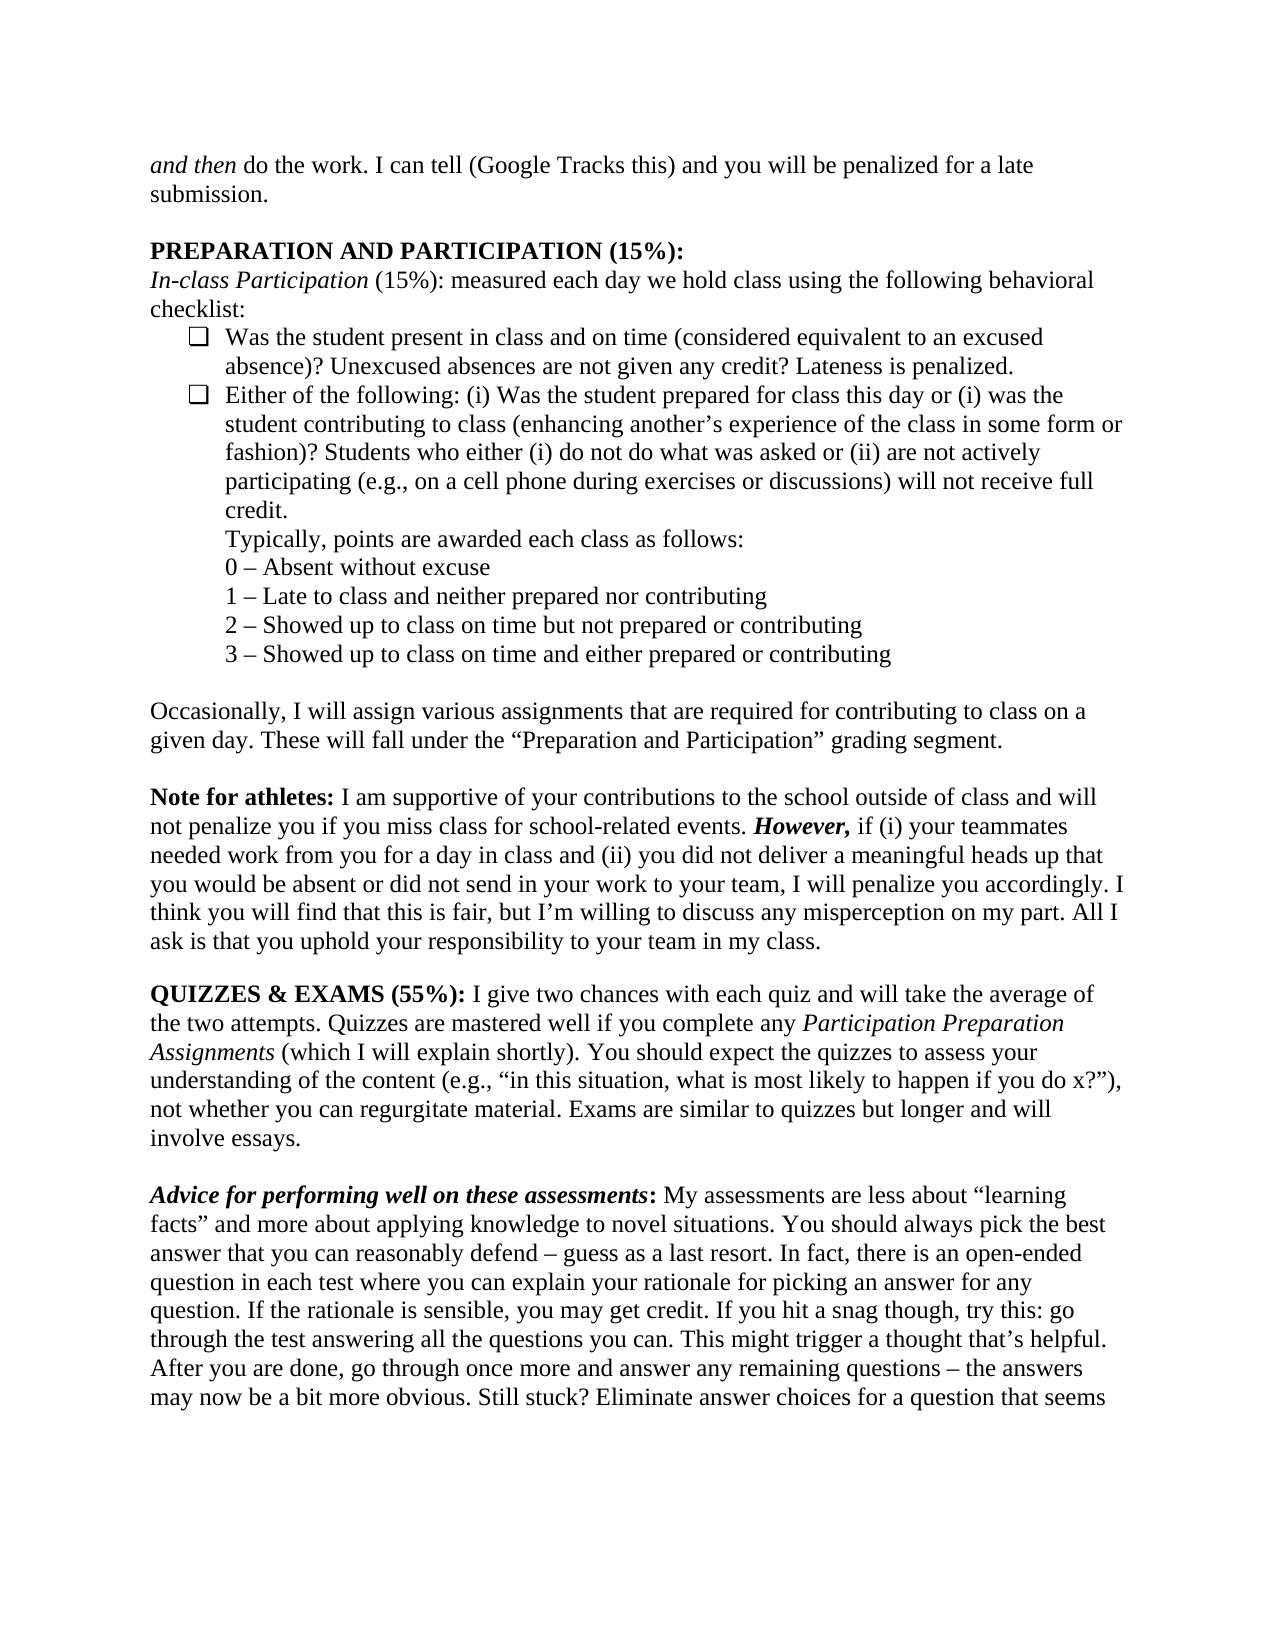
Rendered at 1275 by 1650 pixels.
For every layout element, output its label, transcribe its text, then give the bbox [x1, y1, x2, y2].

text PREPARATION AND PARTICIPATION (15%): [150, 236, 1125, 265]
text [150, 150, 1125, 207]
text 1 – Late to class and neither prepared nor contributing [225, 581, 1125, 610]
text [150, 1180, 1125, 1410]
list Either of the following: (i) Was the student prepared for class this day or (i) was the student contributing to class (enhancing another’s experience of the class in some form or fashion)? Students who either (i) do not do what was asked or (ii) are not actively participating (e.g., on a cell phone during exercises or discussions) will not receive full credit. [187, 380, 1125, 524]
text Occasionally, I will assign various assignments that are required for contributing to class on a given day. These will fall under the “Preparation and Participation” grading segment. [150, 696, 1125, 754]
text 0 – Absent without excuse [225, 552, 1125, 581]
text QUIZZES & EXAMS (55%): I give two chances with each quiz and will take the average of the two attempts. Quizzes are mastered well if you complete any Participation Preparation Assignments (which I will explain shortly). You should expect the quizzes to assess your understanding of the content (e.g., “in this situation, what is most likely to happen if you do x?”), not whether you can regurgitate material. Exams are similar to quizzes but longer and will involve essays. [150, 979, 1125, 1152]
text Typically, points are awarded each class as follows: [225, 524, 1125, 552]
list Was the student present in class and on time (considered equivalent to an excused absence)? Unexcused absences are not given any credit? Lateness is penalized. [187, 322, 1125, 380]
text 3 – Showed up to class on time and either prepared or contributing [225, 639, 1125, 667]
text Note for athletes: I am supportive of your contributions to the school outside of class and will not penalize you if you miss class for school-related events. However, if (i) your teammates needed work from you for a day in class and (ii) you did not deliver a meaningful heads up that you would be absent or did not send in your work to your team, I will penalize you accordingly. I think you will find that this is fair, but I’m willing to discuss any misperception on my part. All I ask is that you uphold your responsibility to your team in my class. [150, 782, 1125, 955]
text In-class Participation (15%): measured each day we hold class using the following behavioral checklist: [150, 265, 1125, 322]
text 2 – Showed up to class on time but not prepared or contributing [225, 610, 1125, 639]
